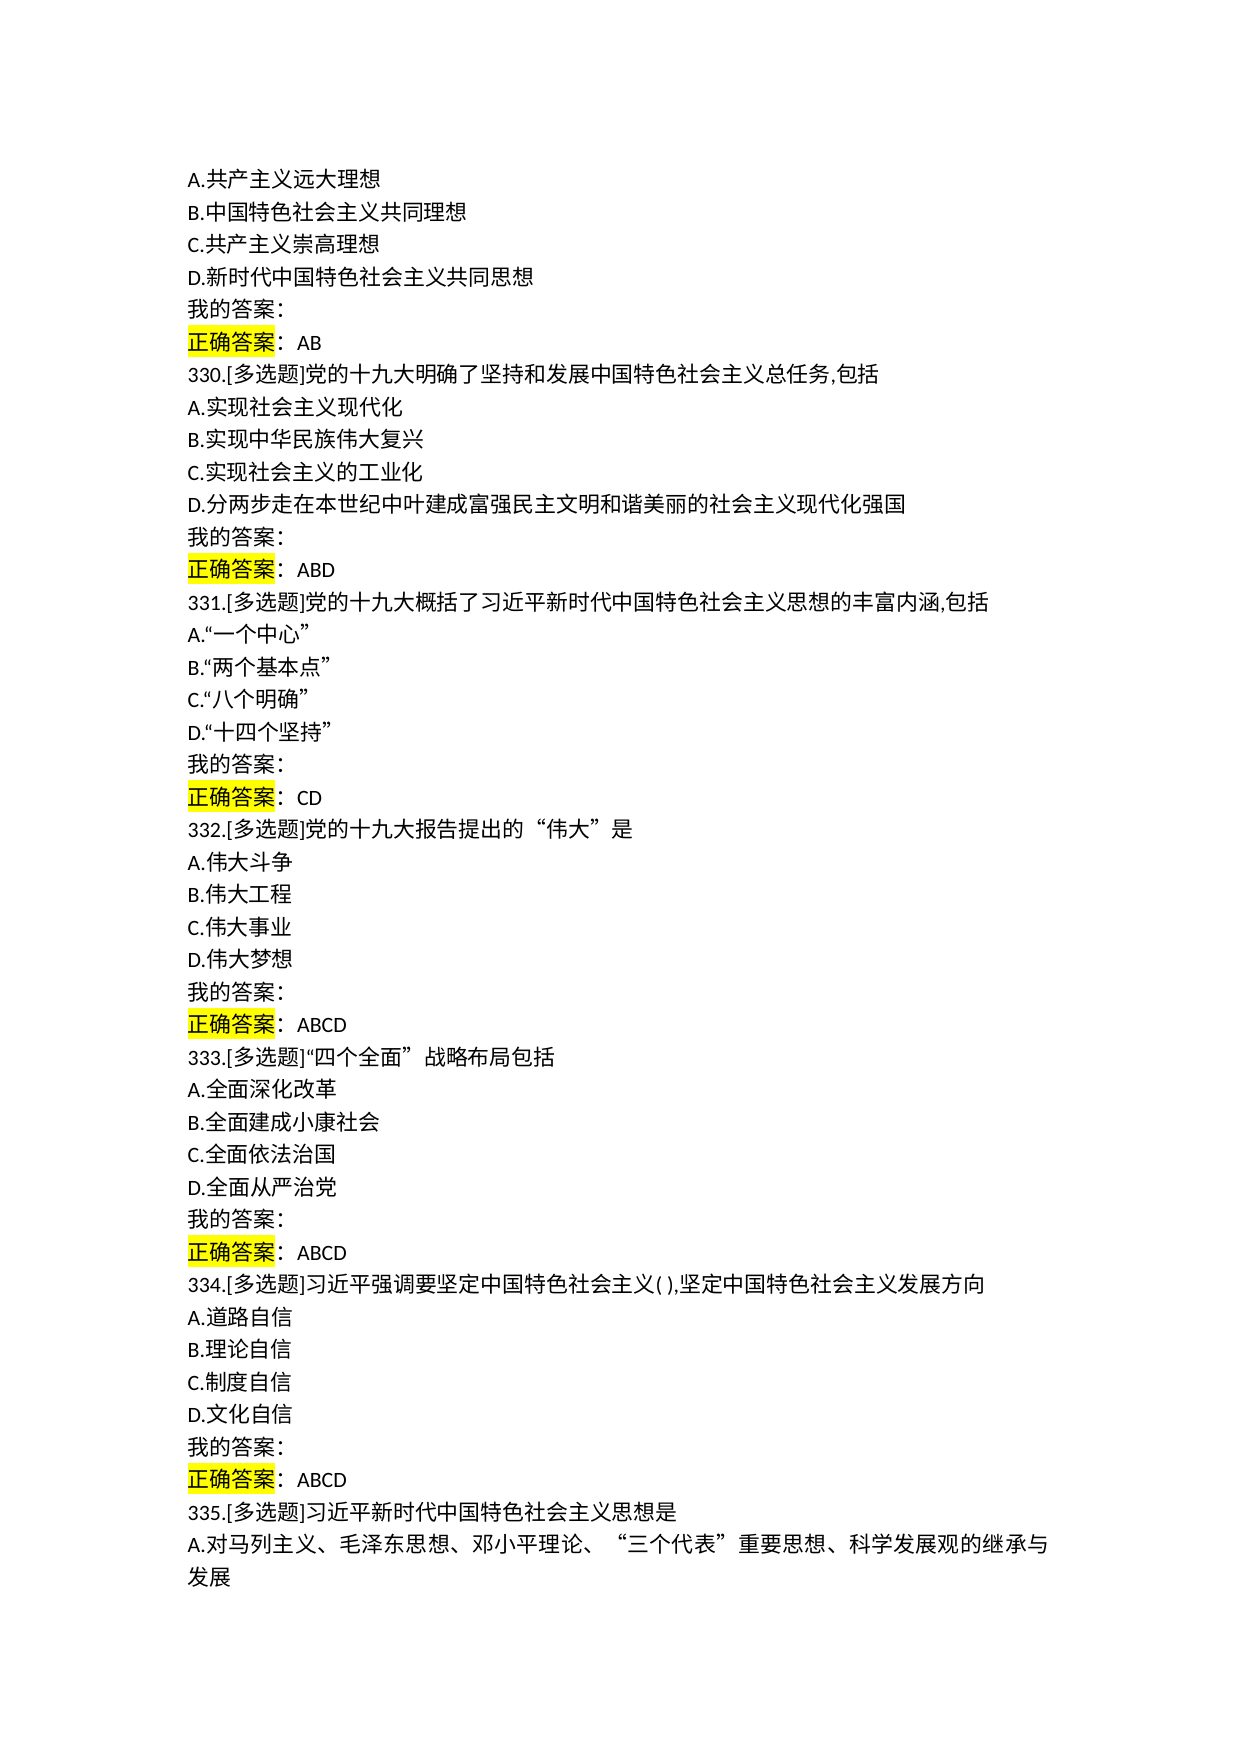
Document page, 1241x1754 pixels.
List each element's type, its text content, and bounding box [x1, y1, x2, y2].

text 331.[多选题]党的十九大概括了习近平新时代中国特色社会主义思想的丰富内涵,包括 [187, 584, 1053, 617]
text B.伟大工程 [187, 877, 1053, 909]
text B.“两个基本点” [187, 649, 1053, 682]
text D.分两步走在本世纪中叶建成富强民主文明和谐美丽的社会主义现代化强国 [187, 487, 1053, 519]
text 330.[多选题]党的十九大明确了坚持和发展中国特色社会主义总任务,包括 [187, 357, 1053, 389]
text 334.[多选题]习近平强调要坚定中国特色社会主义( ),坚定中国特色社会主义发展方向 [187, 1267, 1053, 1299]
text B.实现中华民族伟大复兴 [187, 422, 1053, 454]
text A.对马列主义、毛泽东思想、邓小平理论、“三个代表”重要思想、科学发展观的继承与发展 [187, 1527, 1053, 1592]
text A.共产主义远大理想 [187, 162, 1053, 194]
text D.伟大梦想 [187, 942, 1053, 974]
text 正确答案：AB [187, 324, 1053, 357]
text C.共产主义崇高理想 [187, 227, 1053, 259]
text 我的答案： [187, 1202, 1053, 1234]
text 我的答案： [187, 292, 1053, 324]
text 335.[多选题]习近平新时代中国特色社会主义思想是 [187, 1494, 1053, 1527]
text 我的答案： [187, 1429, 1053, 1462]
text 333.[多选题]“四个全面”战略布局包括 [187, 1039, 1053, 1072]
text C.“八个明确” [187, 682, 1053, 714]
text 正确答案：ABD [187, 552, 1053, 584]
text C.全面依法治国 [187, 1137, 1053, 1169]
text D.“十四个坚持” [187, 714, 1053, 747]
text B.理论自信 [187, 1332, 1053, 1364]
text B.全面建成小康社会 [187, 1104, 1053, 1137]
text D.全面从严治党 [187, 1169, 1053, 1202]
text 332.[多选题]党的十九大报告提出的“伟大”是 [187, 812, 1053, 844]
text C.制度自信 [187, 1364, 1053, 1397]
text 正确答案：ABCD [187, 1007, 1053, 1039]
text 正确答案：ABCD [187, 1234, 1053, 1267]
text C.实现社会主义的工业化 [187, 454, 1053, 487]
text B.中国特色社会主义共同理想 [187, 194, 1053, 227]
text A.道路自信 [187, 1299, 1053, 1332]
text A.全面深化改革 [187, 1072, 1053, 1104]
text D.新时代中国特色社会主义共同思想 [187, 259, 1053, 292]
text A.“一个中心” [187, 617, 1053, 649]
text 正确答案：CD [187, 779, 1053, 812]
text 正确答案：ABCD [187, 1462, 1053, 1494]
text C.伟大事业 [187, 909, 1053, 942]
text 我的答案： [187, 974, 1053, 1007]
text A.实现社会主义现代化 [187, 389, 1053, 422]
text D.文化自信 [187, 1397, 1053, 1429]
text 我的答案： [187, 747, 1053, 779]
text 我的答案： [187, 519, 1053, 552]
text A.伟大斗争 [187, 844, 1053, 877]
